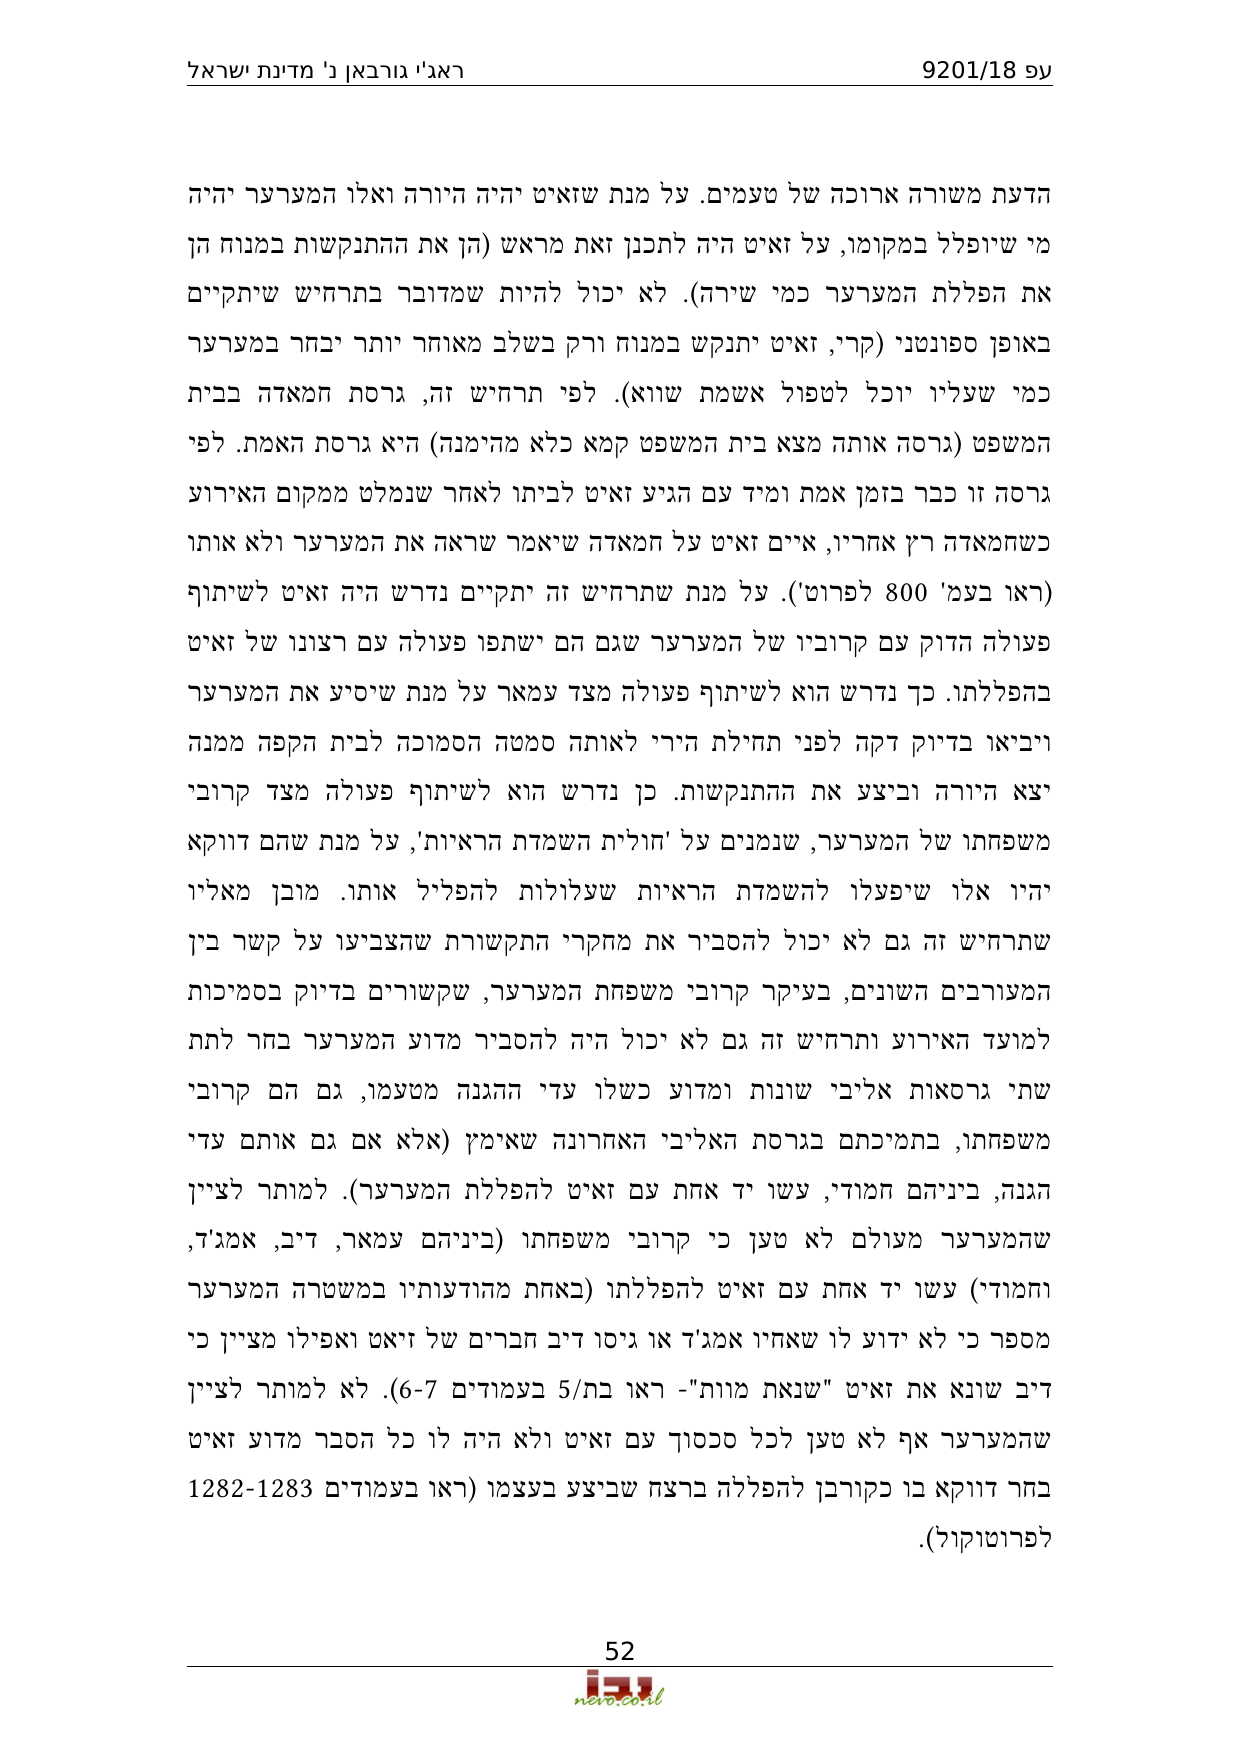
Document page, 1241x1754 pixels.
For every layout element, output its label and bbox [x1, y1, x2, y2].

list [187, 177, 1053, 1555]
picture [574, 1669, 666, 1707]
